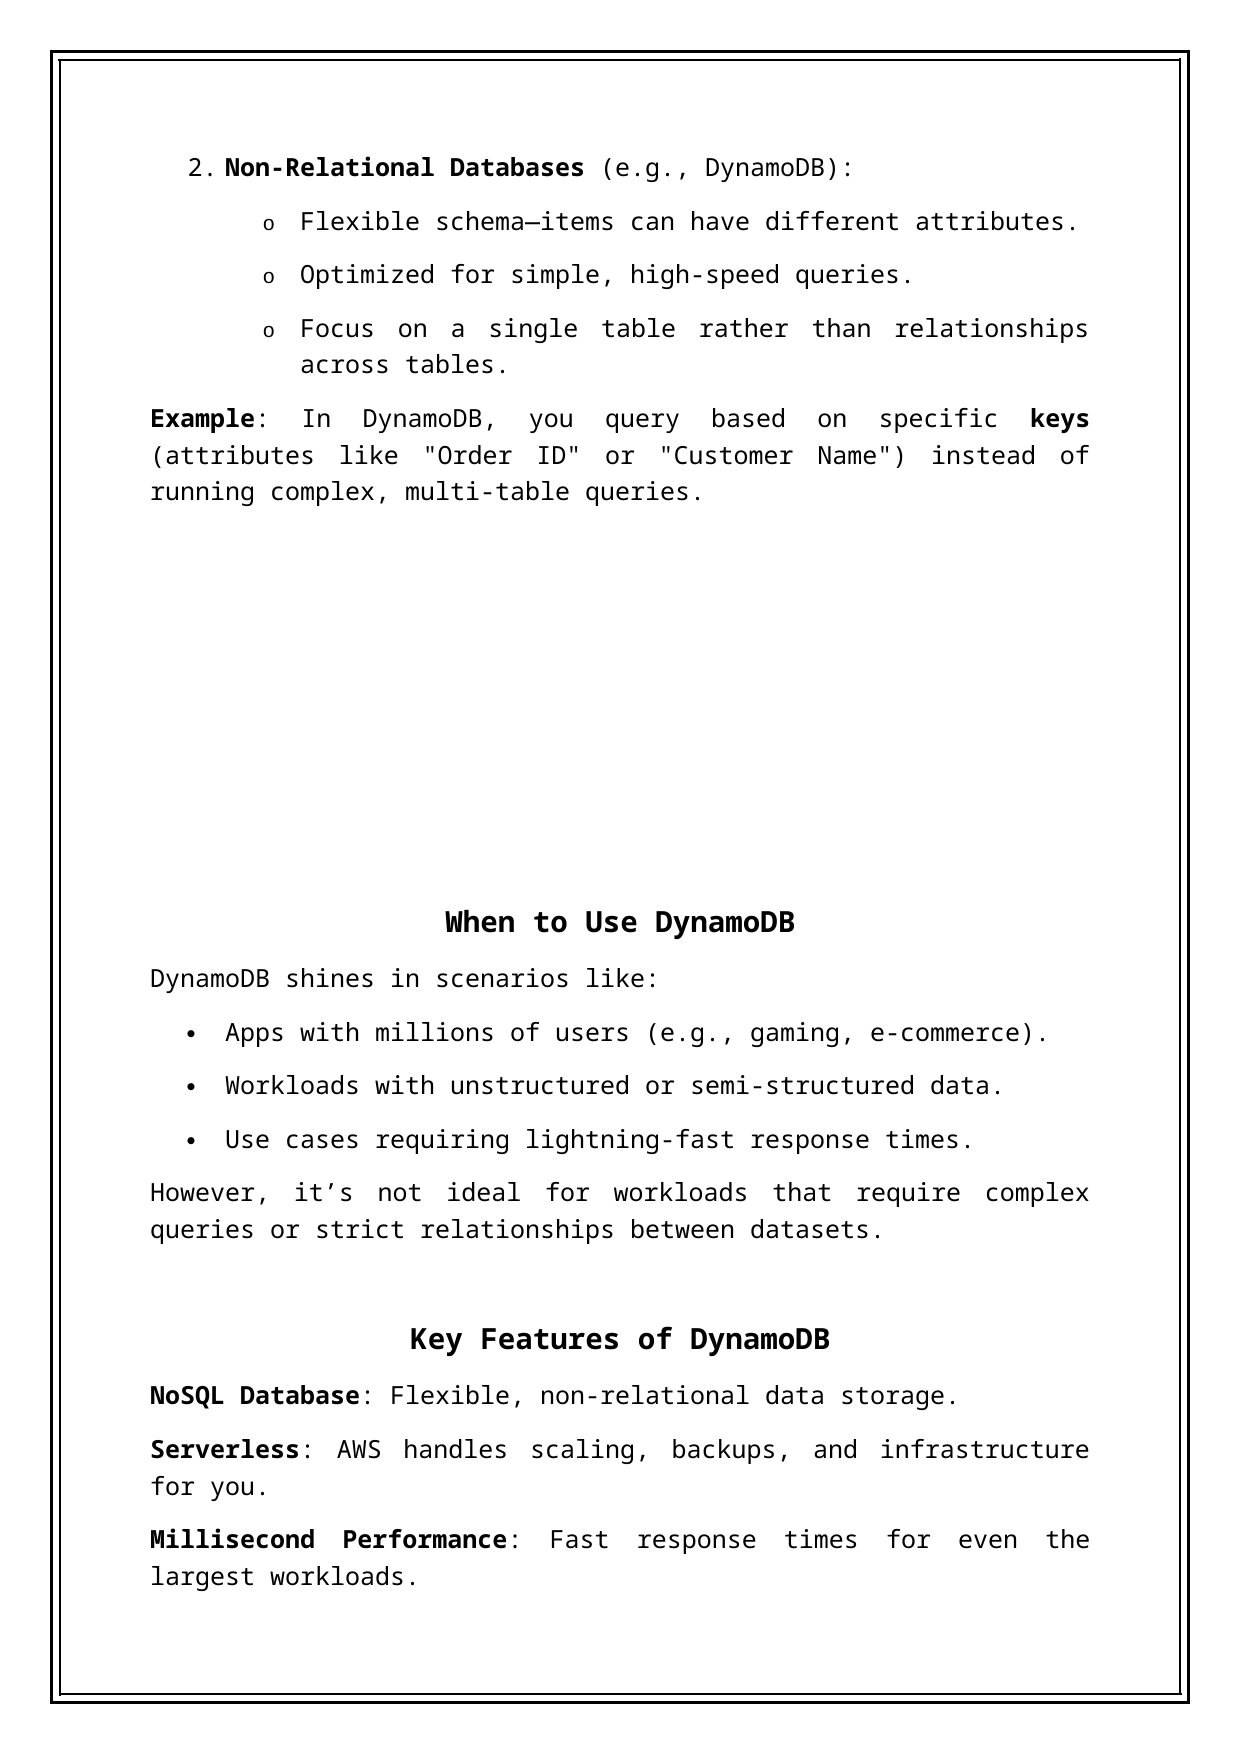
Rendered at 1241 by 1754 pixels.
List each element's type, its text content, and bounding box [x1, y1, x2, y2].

text However, it’s not ideal for workloads that require complex queries or strict relationships between datasets. [150, 1175, 1090, 1246]
list Optimized for simple, high-speed queries. [262, 257, 1090, 291]
text DynamoDB shines in scenarios like: [150, 961, 1090, 995]
text Millisecond Performance: Fast response times for even the largest workloads. [150, 1522, 1090, 1592]
list Apps with millions of users (e.g., gaming, e-commerce). [187, 1014, 1090, 1048]
list Flexible schema—items can have different attributes. [262, 203, 1090, 237]
list Non-Relational Databases (e.g., DynamoDB): [187, 150, 1090, 184]
text NoSQL Database: Flexible, non-relational data storage. [150, 1378, 1090, 1412]
list Workloads with unstructured or semi-structured data. [187, 1068, 1090, 1102]
list Focus on a single table rather than relationships across tables. [262, 310, 1090, 381]
text Serverless: AWS handles scaling, backups, and infrastructure for you. [150, 1431, 1090, 1502]
text When to Use DynamoDB [150, 902, 1090, 941]
list Use cases requiring lightning-fast response times. [187, 1121, 1090, 1155]
text Key Features of DynamoDB [150, 1318, 1090, 1358]
text Example: In DynamoDB, you query based on specific keys (attributes like "Order ID" or "Customer Name") instead of running complex, multi-table queries. [150, 401, 1090, 508]
